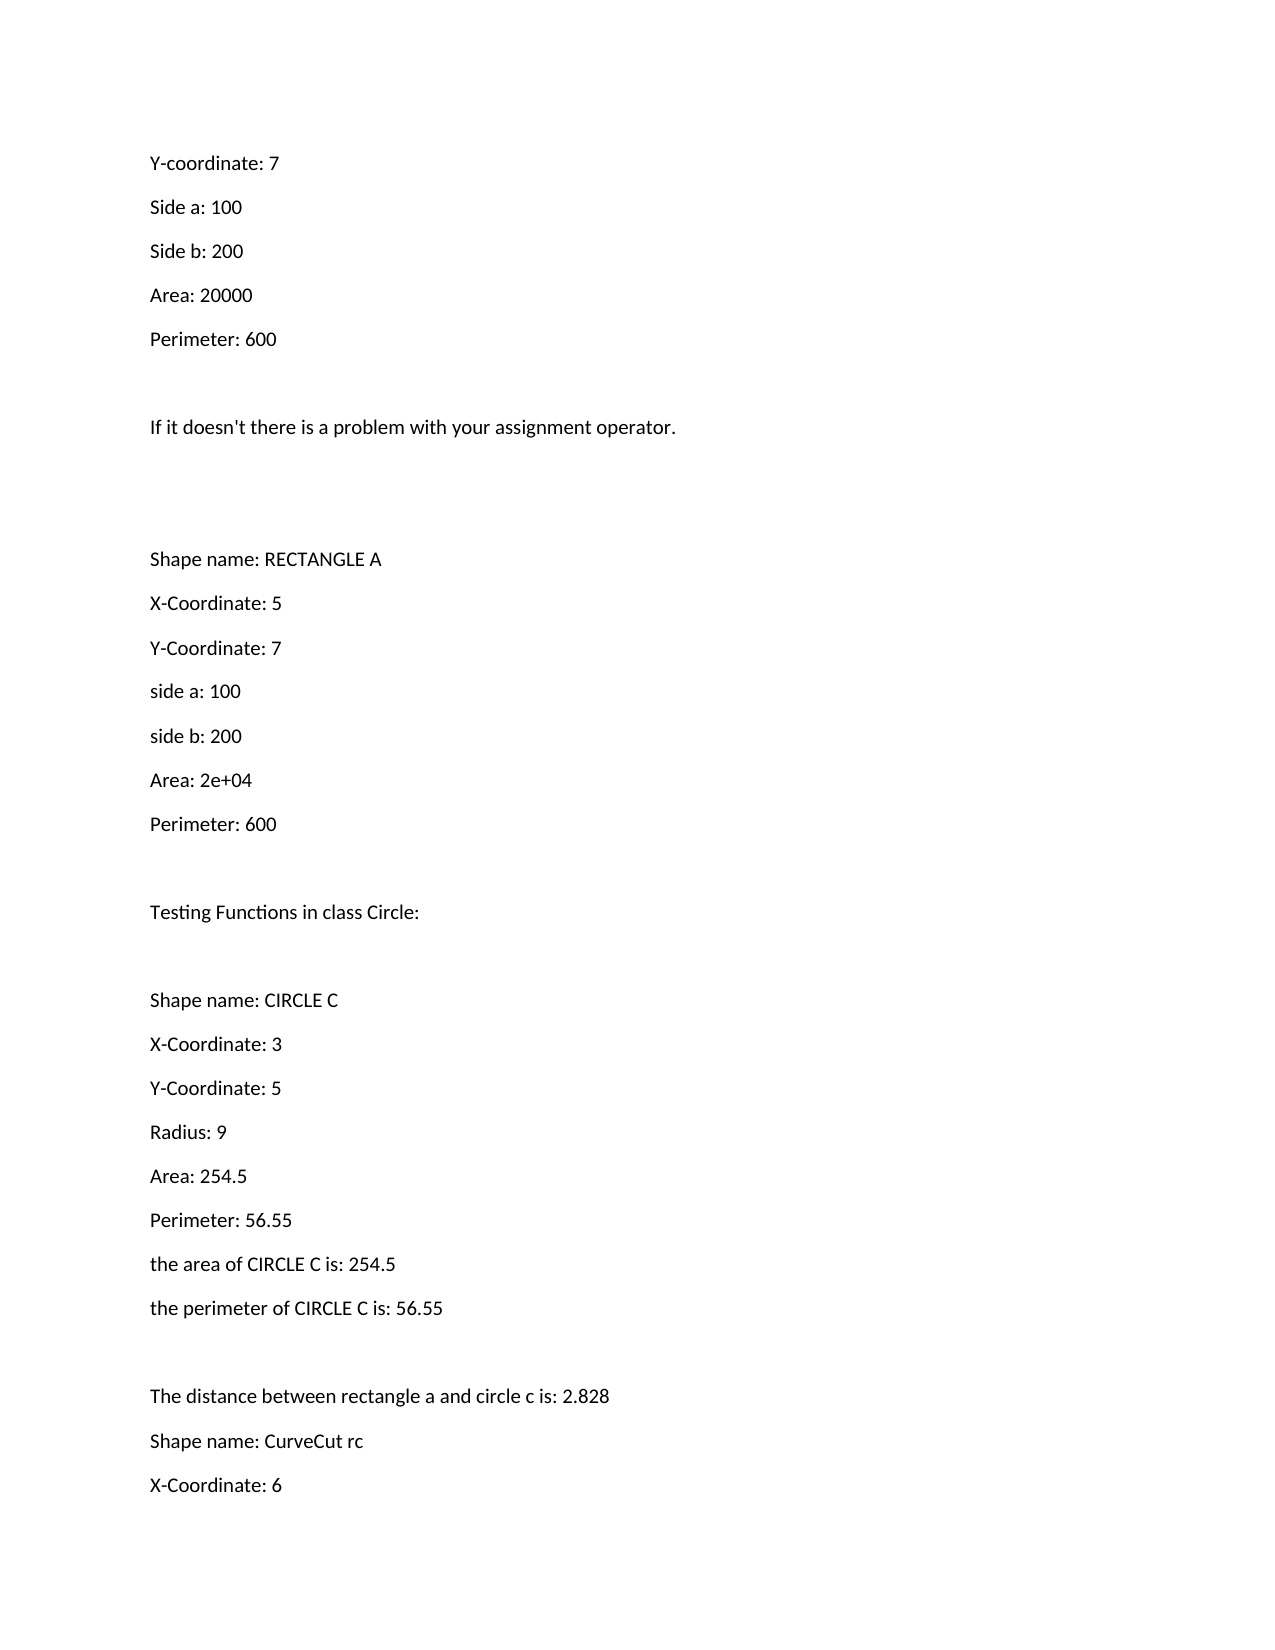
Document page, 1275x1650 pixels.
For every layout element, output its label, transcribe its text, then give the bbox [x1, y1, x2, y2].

text Area: 254.5 [150, 1163, 1125, 1189]
text X-Coordinate: 5 [150, 591, 1125, 616]
text Testing Functions in class Circle: [150, 899, 1125, 924]
text Shape name: RECTANGLE A [150, 547, 1125, 572]
text side a: 100 [150, 679, 1125, 704]
text X-Coordinate: 6 [150, 1472, 1125, 1497]
text Shape name: CIRCLE C [150, 987, 1125, 1013]
text Y-Coordinate: 7 [150, 635, 1125, 660]
text Perimeter: 600 [150, 811, 1125, 836]
text Perimeter: 56.55 [150, 1207, 1125, 1233]
text Side b: 200 [150, 238, 1125, 263]
text Y-coordinate: 7 [150, 150, 1125, 175]
text Side a: 100 [150, 194, 1125, 219]
text the perimeter of CIRCLE C is: 56.55 [150, 1296, 1125, 1321]
text the area of CIRCLE C is: 254.5 [150, 1252, 1125, 1277]
text Perimeter: 600 [150, 326, 1125, 352]
text side b: 200 [150, 723, 1125, 748]
text Y-Coordinate: 5 [150, 1075, 1125, 1101]
text If it doesn't there is a problem with your assignment operator. [150, 414, 1125, 440]
text Area: 2e+04 [150, 767, 1125, 792]
text The distance between rectangle a and circle c is: 2.828 [150, 1384, 1125, 1409]
text Shape name: CurveCut rc [150, 1428, 1125, 1453]
text Radius: 9 [150, 1119, 1125, 1145]
text Area: 20000 [150, 282, 1125, 308]
text X-Coordinate: 3 [150, 1031, 1125, 1057]
